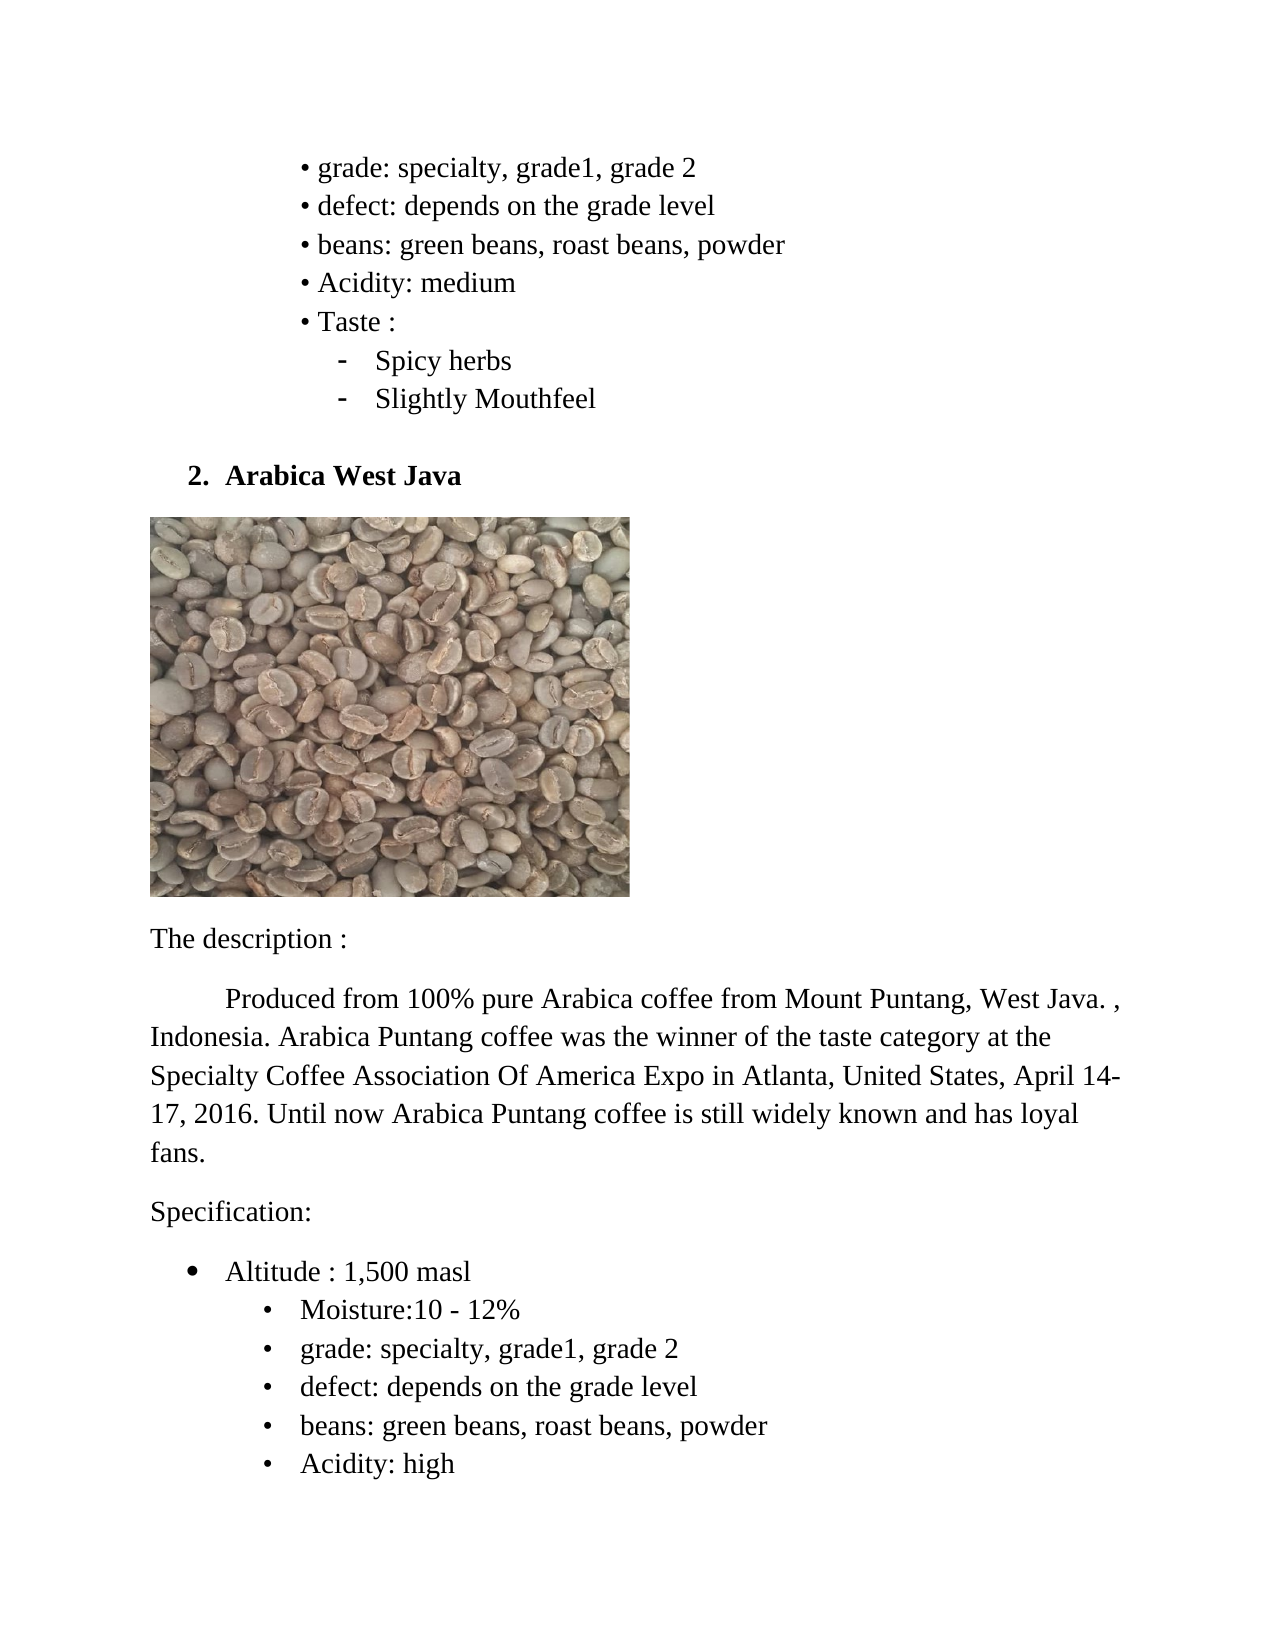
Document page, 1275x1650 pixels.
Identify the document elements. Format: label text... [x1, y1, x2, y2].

list beans: green beans, roast beans, powder [262, 1408, 1125, 1441]
picture [150, 517, 630, 897]
list Acidity: high [262, 1446, 1125, 1480]
list • Acidity: medium [300, 266, 1125, 299]
list defect: depends on the grade level [262, 1369, 1125, 1403]
list grade: specialty, grade1, grade 2 [262, 1331, 1125, 1364]
text Produced from 100% pure Arabica coffee from Mount Puntang, West Java. , Indonesia. Arabica Puntang coffee was the winner of the taste category at the Specialty Coffee Association Of America Expo in Atlanta, United States, April 14-17, 2016. Until now Arabica Puntang coffee is still widely known and has loyal fans. [150, 981, 1125, 1168]
list Altitude : 1,500 masl [187, 1254, 1125, 1287]
list Arabica West Java [187, 458, 1125, 492]
list Moisture:10 - 12% [262, 1292, 1125, 1326]
list Slightly Mouthfeel [337, 381, 1125, 415]
list • Taste : [300, 304, 1125, 338]
text Specification: [150, 1194, 1125, 1228]
list • beans: green beans, roast beans, powder [300, 227, 1125, 261]
list Spicy herbs [337, 343, 1125, 376]
list • defect: depends on the grade level [300, 188, 1125, 222]
list • grade: specialty, grade1, grade 2 [300, 150, 1125, 183]
text The description : [150, 921, 1125, 955]
